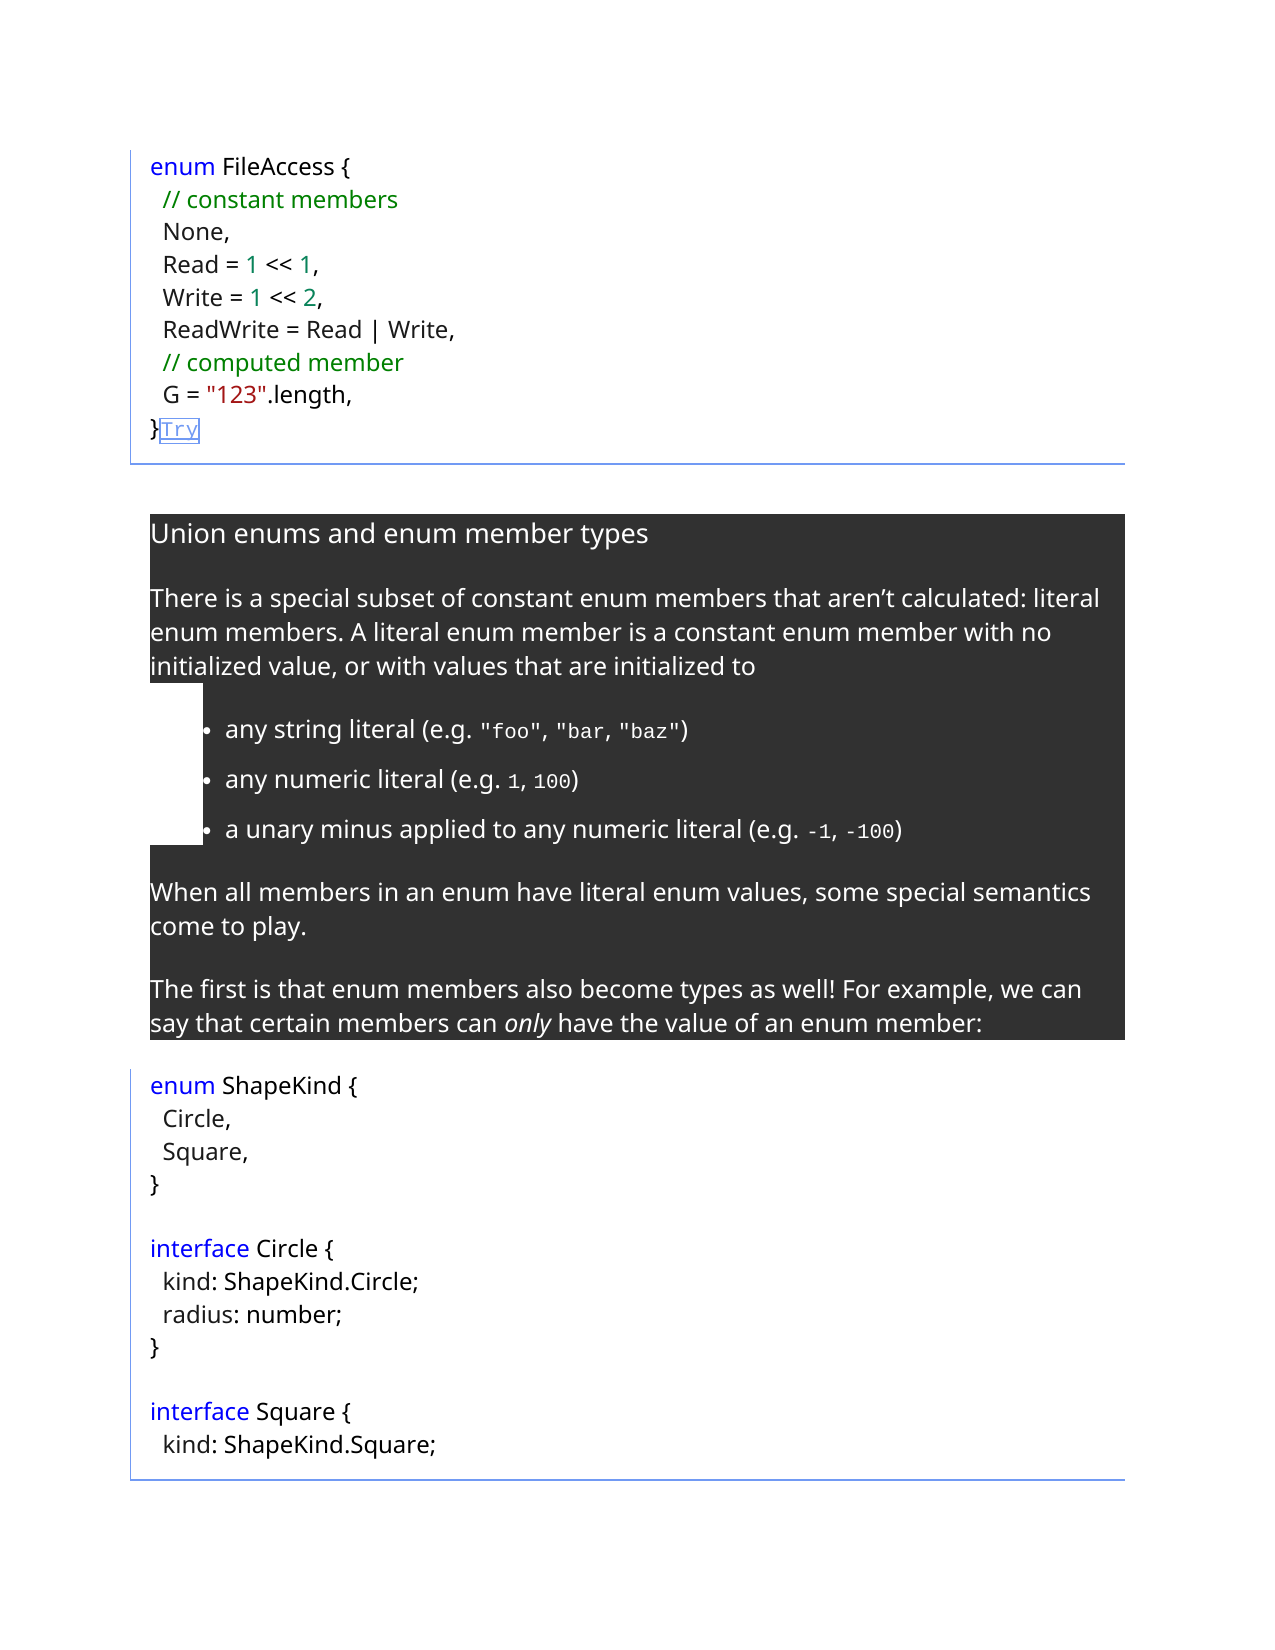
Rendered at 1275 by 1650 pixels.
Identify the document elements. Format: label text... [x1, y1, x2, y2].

subtitle Union enums and enum member types [150, 514, 1125, 551]
text kind: ShapeKind.Circle; [150, 1265, 1125, 1297]
text enum FileAccess { [150, 150, 1125, 183]
text interface Circle { [150, 1232, 1125, 1265]
text There is a special subset of constant enum members that aren’t calculated: literal enum members. A literal enum member is a constant enum member with no initialized value, or with values that are initialized to [150, 581, 1125, 683]
text radius: number; [150, 1297, 1125, 1330]
text ReadWrite = Read | Write, [150, 313, 1125, 346]
text // computed member [150, 346, 1125, 378]
text }Try [131, 411, 1125, 463]
text Square, [150, 1134, 1125, 1167]
text Circle, [150, 1102, 1125, 1134]
text // constant members [150, 183, 1125, 215]
text Write = 1 << 2, [150, 280, 1125, 313]
text enum ShapeKind { [131, 1069, 1125, 1102]
text The first is that enum members also become types as well! For example, we can say that certain members can only have the value of an enum member: [150, 972, 1125, 1040]
text kind: ShapeKind.Square; [131, 1428, 1125, 1479]
text G = "123".length, [150, 378, 1125, 411]
list a unary minus applied to any numeric literal (e.g. -1, -100) [203, 811, 1125, 845]
text Read = 1 << 1, [150, 248, 1125, 280]
list any string literal (e.g. "foo", "bar, "baz") [203, 712, 1125, 746]
list any numeric literal (e.g. 1, 100) [203, 762, 1125, 796]
text } [150, 1330, 1125, 1363]
text } [150, 1167, 1125, 1199]
text When all members in an enum have literal enum values, some special semantics come to play. [150, 874, 1125, 943]
text interface Square { [150, 1395, 1125, 1428]
text None, [150, 215, 1125, 248]
